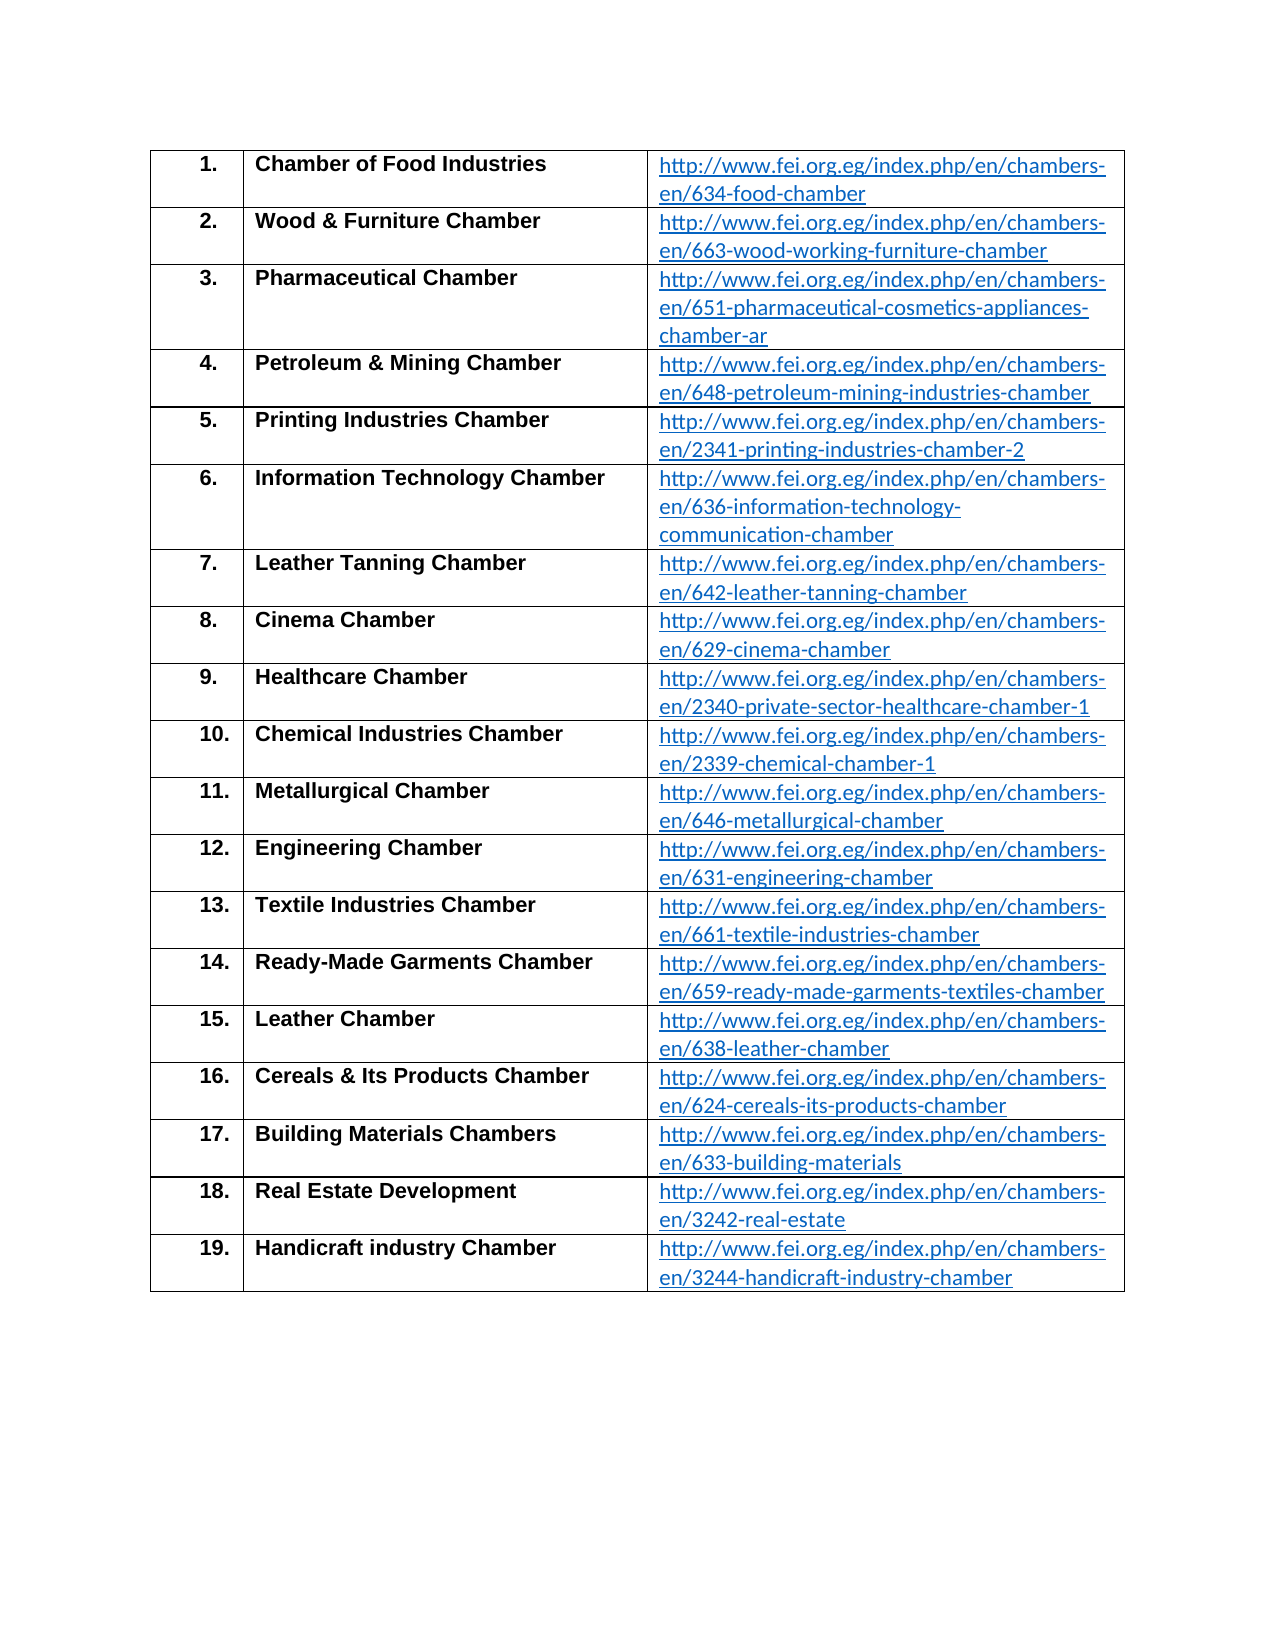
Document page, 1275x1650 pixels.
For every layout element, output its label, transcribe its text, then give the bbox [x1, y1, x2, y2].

table_cell http://www.fei.org.eg/index.php/en/chambers-en/659-ready-made-garments-textiles-chamber [648, 949, 1124, 1005]
table_cell Printing Industries Chamber [244, 408, 647, 463]
table_cell [151, 408, 243, 463]
table_cell [151, 892, 243, 948]
table_cell [151, 1120, 243, 1176]
table_cell Chemical Industries Chamber [244, 721, 647, 777]
table_cell [151, 208, 243, 264]
table_header http://www.fei.org.eg/index.php/en/chambers-en/634-food-chamber [648, 151, 1124, 207]
table_cell Petroleum & Mining Chamber [244, 350, 647, 406]
table_cell Pharmaceutical Chamber [244, 265, 647, 349]
table_cell [151, 550, 243, 606]
table_cell [151, 1235, 243, 1291]
table_cell http://www.fei.org.eg/index.php/en/chambers-en/629-cinema-chamber [648, 607, 1124, 663]
table_cell http://www.fei.org.eg/index.php/en/chambers-en/624-cereals-its-products-chamber [648, 1063, 1124, 1119]
table_cell http://www.fei.org.eg/index.php/en/chambers-en/648-petroleum-mining-industries-chamber [648, 350, 1124, 406]
table_cell http://www.fei.org.eg/index.php/en/chambers-en/2340-private-sector-healthcare-chamber-1 [648, 664, 1124, 720]
table_cell http://www.fei.org.eg/index.php/en/chambers-en/642-leather-tanning-chamber [648, 550, 1124, 606]
table_cell http://www.fei.org.eg/index.php/en/chambers-en/663-wood-working-furniture-chamber [648, 208, 1124, 264]
table_cell [151, 778, 243, 834]
table_cell Textile Industries Chamber [244, 892, 647, 948]
table_cell [151, 607, 243, 663]
table_cell [151, 1006, 243, 1062]
table_cell Cinema Chamber [244, 607, 647, 663]
table_cell [151, 949, 243, 1005]
table_cell http://www.fei.org.eg/index.php/en/chambers-en/3244-handicraft-industry-chamber [648, 1235, 1124, 1291]
table_cell http://www.fei.org.eg/index.php/en/chambers-en/661-textile-industries-chamber [648, 892, 1124, 948]
table_cell http://www.fei.org.eg/index.php/en/chambers-en/638-leather-chamber [648, 1006, 1124, 1062]
table_cell http://www.fei.org.eg/index.php/en/chambers-en/631-engineering-chamber [648, 835, 1124, 891]
table_cell [151, 1178, 243, 1233]
table_cell Real Estate Development [244, 1178, 647, 1233]
table_cell http://www.fei.org.eg/index.php/en/chambers-en/2341-printing-industries-chamber-2 [648, 408, 1124, 463]
table_cell Ready-Made Garments Chamber [244, 949, 647, 1005]
table_cell Engineering Chamber [244, 835, 647, 891]
table_cell Wood & Furniture Chamber [244, 208, 647, 264]
table_cell [151, 265, 243, 349]
table_cell http://www.fei.org.eg/index.php/en/chambers-en/633-building-materials [648, 1120, 1124, 1176]
table_cell [151, 350, 243, 406]
table_cell Leather Tanning Chamber [244, 550, 647, 606]
table_cell [151, 664, 243, 720]
table_cell [151, 1063, 243, 1119]
table_cell Information Technology Chamber [244, 465, 647, 548]
table_cell Cereals & Its Products Chamber [244, 1063, 647, 1119]
table_header Chamber of Food Industries [244, 151, 647, 207]
table_header [151, 151, 243, 207]
table_cell Healthcare Chamber [244, 664, 647, 720]
table_cell Handicraft industry Chamber [244, 1235, 647, 1291]
table_cell Building Materials Chambers [244, 1120, 647, 1176]
table_cell http://www.fei.org.eg/index.php/en/chambers-en/3242-real-estate [648, 1178, 1124, 1233]
table_cell http://www.fei.org.eg/index.php/en/chambers-en/646-metallurgical-chamber [648, 778, 1124, 834]
table_cell http://www.fei.org.eg/index.php/en/chambers-en/651-pharmaceutical-cosmetics-appliances-chamber-ar [648, 265, 1124, 349]
table_cell [151, 721, 243, 777]
table_cell [151, 835, 243, 891]
table_cell [151, 465, 243, 548]
table_cell http://www.fei.org.eg/index.php/en/chambers-en/636-information-technology-communication-chamber [648, 465, 1124, 548]
table_cell Leather Chamber [244, 1006, 647, 1062]
table_cell Metallurgical Chamber [244, 778, 647, 834]
table_cell http://www.fei.org.eg/index.php/en/chambers-en/2339-chemical-chamber-1 [648, 721, 1124, 777]
